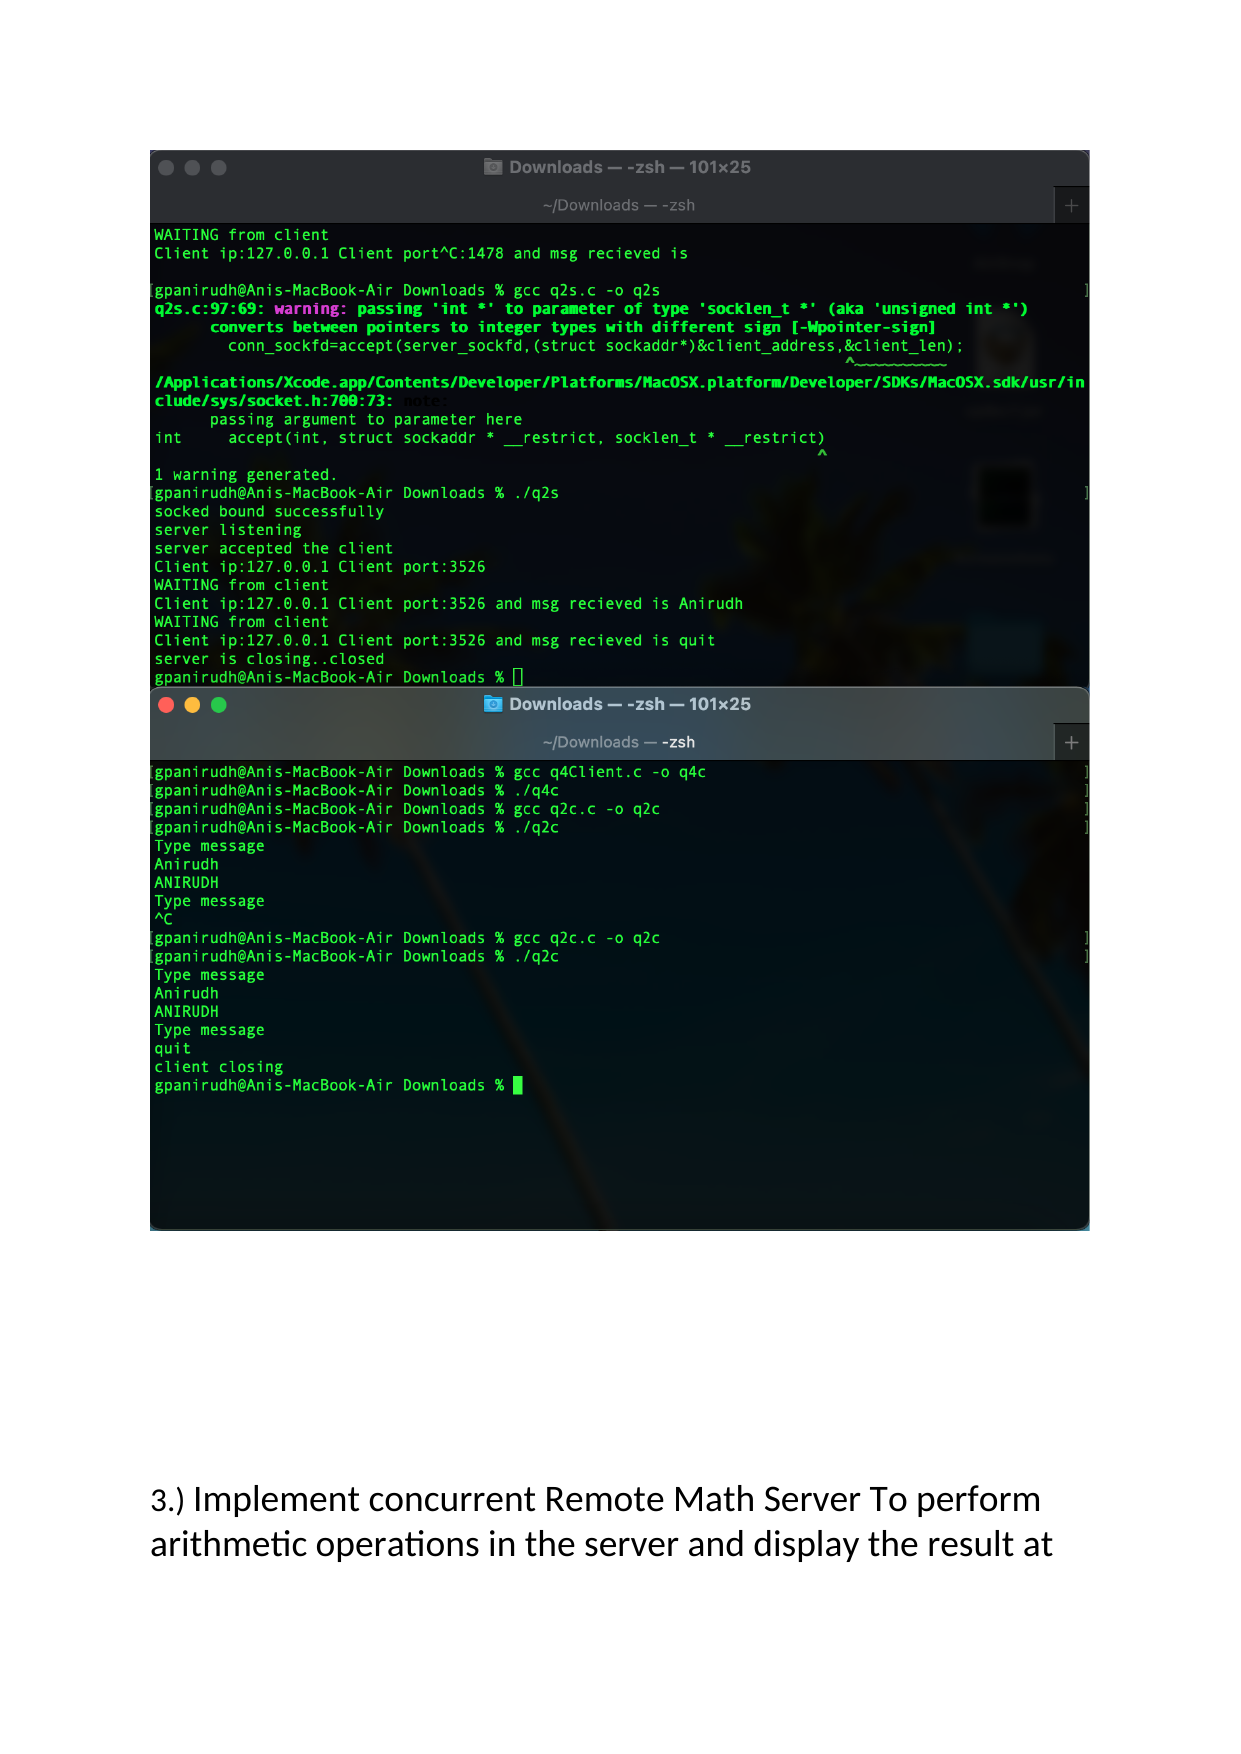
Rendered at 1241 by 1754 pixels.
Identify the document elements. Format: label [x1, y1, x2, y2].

text [150, 1474, 1090, 1566]
picture [150, 150, 1090, 1231]
